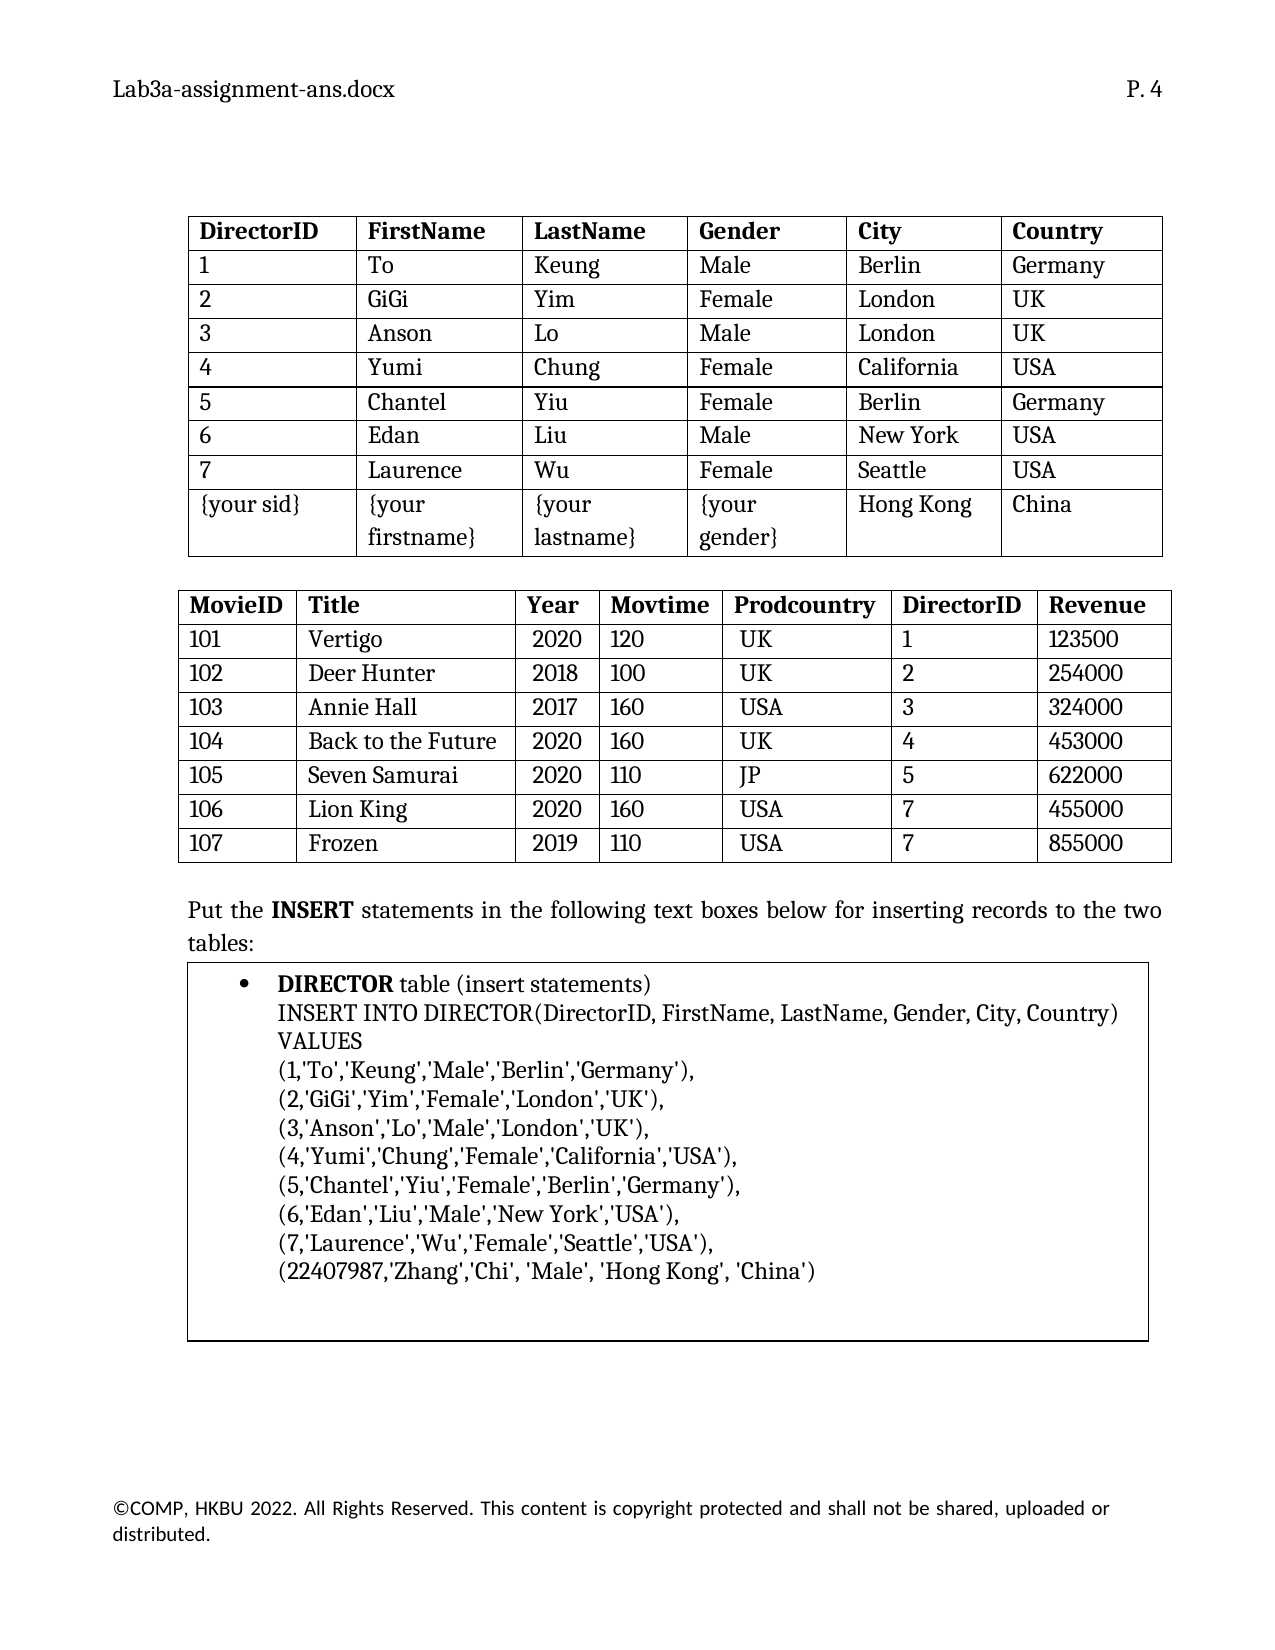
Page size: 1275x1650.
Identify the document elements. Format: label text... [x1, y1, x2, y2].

table_cell USA [1002, 353, 1162, 386]
table_cell USA [723, 693, 891, 726]
table_cell Female [688, 456, 846, 488]
table_cell 855000 [1038, 829, 1171, 862]
table_cell Male [688, 251, 846, 284]
table_cell Berlin [847, 251, 1001, 284]
table_cell Female [688, 285, 846, 318]
table_cell 7 [892, 829, 1037, 862]
table_cell California [847, 353, 1001, 386]
table_cell UK [1002, 285, 1162, 318]
table_cell USA [1002, 421, 1162, 454]
table_cell Back to the Future [297, 727, 515, 760]
table_cell UK [1002, 319, 1162, 352]
table_cell 2020 [516, 795, 599, 828]
table_cell {your firstname} [357, 490, 522, 556]
table_cell Deer Hunter [297, 659, 515, 692]
table_header DirectorID [892, 591, 1037, 624]
table_cell 2017 [516, 693, 599, 726]
table_cell 160 [600, 795, 722, 828]
table_cell JP [723, 761, 891, 794]
table_cell GiGi [357, 285, 522, 318]
table_cell 5 [189, 388, 356, 420]
table_cell UK [723, 625, 891, 658]
table_cell 100 [600, 659, 722, 692]
table_cell 2019 [516, 829, 599, 862]
table_cell 2 [189, 285, 356, 318]
table_cell 453000 [1038, 727, 1171, 760]
table_cell 160 [600, 693, 722, 726]
table_cell UK [723, 659, 891, 692]
table_cell 3 [892, 693, 1037, 726]
table_cell Anson [357, 319, 522, 352]
table_cell To [357, 251, 522, 284]
table_cell USA [1002, 456, 1162, 488]
table_cell 103 [179, 693, 296, 726]
table_cell USA [723, 795, 891, 828]
table_header Country [1002, 217, 1162, 250]
table_cell UK [723, 727, 891, 760]
table_header Prodcountry [723, 591, 891, 624]
table_header Revenue [1038, 591, 1171, 624]
table_cell 2 [892, 659, 1037, 692]
table_cell 5 [892, 761, 1037, 794]
table_cell Yim [523, 285, 687, 318]
table_cell Vertigo [297, 625, 515, 658]
table_header LastName [523, 217, 687, 250]
table_cell 4 [189, 353, 356, 386]
table_cell 254000 [1038, 659, 1171, 692]
table_cell 4 [892, 727, 1037, 760]
table_cell Male [688, 319, 846, 352]
table_cell 2020 [516, 761, 599, 794]
table_cell 7 [892, 795, 1037, 828]
table_cell Lo [523, 319, 687, 352]
table_header FirstName [357, 217, 522, 250]
table_cell Germany [1002, 251, 1162, 284]
table_cell 7 [189, 456, 356, 488]
table_cell London [847, 319, 1001, 352]
table_cell Chung [523, 353, 687, 386]
table_cell 120 [600, 625, 722, 658]
table_cell 1 [189, 251, 356, 284]
table_cell 160 [600, 727, 722, 760]
table_header Year [516, 591, 599, 624]
table_header Title [297, 591, 515, 624]
table_cell Lion King [297, 795, 515, 828]
table_cell 110 [600, 829, 722, 862]
table_cell 2020 [516, 625, 599, 658]
table_cell {your gender} [688, 490, 846, 556]
table_cell 102 [179, 659, 296, 692]
table_cell Edan [357, 421, 522, 454]
table_cell Seven Samurai [297, 761, 515, 794]
table_cell Berlin [847, 388, 1001, 420]
table_cell 123500 [1038, 625, 1171, 658]
table_cell Chantel [357, 388, 522, 420]
table_cell {your sid} [189, 490, 356, 556]
table_cell China [1002, 490, 1162, 556]
table_cell 110 [600, 761, 722, 794]
table_cell Yumi [357, 353, 522, 386]
table_cell Wu [523, 456, 687, 488]
table_cell New York [847, 421, 1001, 454]
table_cell 106 [179, 795, 296, 828]
table_cell 622000 [1038, 761, 1171, 794]
table_cell Laurence [357, 456, 522, 488]
table_cell USA [723, 829, 891, 862]
table_cell Keung [523, 251, 687, 284]
table_cell Hong Kong [847, 490, 1001, 556]
table_cell {your lastname} [523, 490, 687, 556]
table_header City [847, 217, 1001, 250]
table_header Gender [688, 217, 846, 250]
table_cell 107 [179, 829, 296, 862]
table_cell Liu [523, 421, 687, 454]
table_cell Female [688, 388, 846, 420]
table_cell 2018 [516, 659, 599, 692]
table_cell 3 [189, 319, 356, 352]
table_cell 324000 [1038, 693, 1171, 726]
table_header Movtime [600, 591, 722, 624]
table_cell Germany [1002, 388, 1162, 420]
table_cell 105 [179, 761, 296, 794]
table_cell Male [688, 421, 846, 454]
table_cell Female [688, 353, 846, 386]
table_cell Frozen [297, 829, 515, 862]
table_cell 6 [189, 421, 356, 454]
table_cell London [847, 285, 1001, 318]
text Put the INSERT statements in the following text boxes below for inserting records to the two tables: [187, 896, 1162, 958]
table_cell 2020 [516, 727, 599, 760]
table_cell 1 [892, 625, 1037, 658]
table_cell Yiu [523, 388, 687, 420]
table_cell 104 [179, 727, 296, 760]
table_cell 101 [179, 625, 296, 658]
table_cell 455000 [1038, 795, 1171, 828]
table_header DirectorID [189, 217, 356, 250]
table_cell Seattle [847, 456, 1001, 488]
table_header MovieID [179, 591, 296, 624]
table_cell Annie Hall [297, 693, 515, 726]
